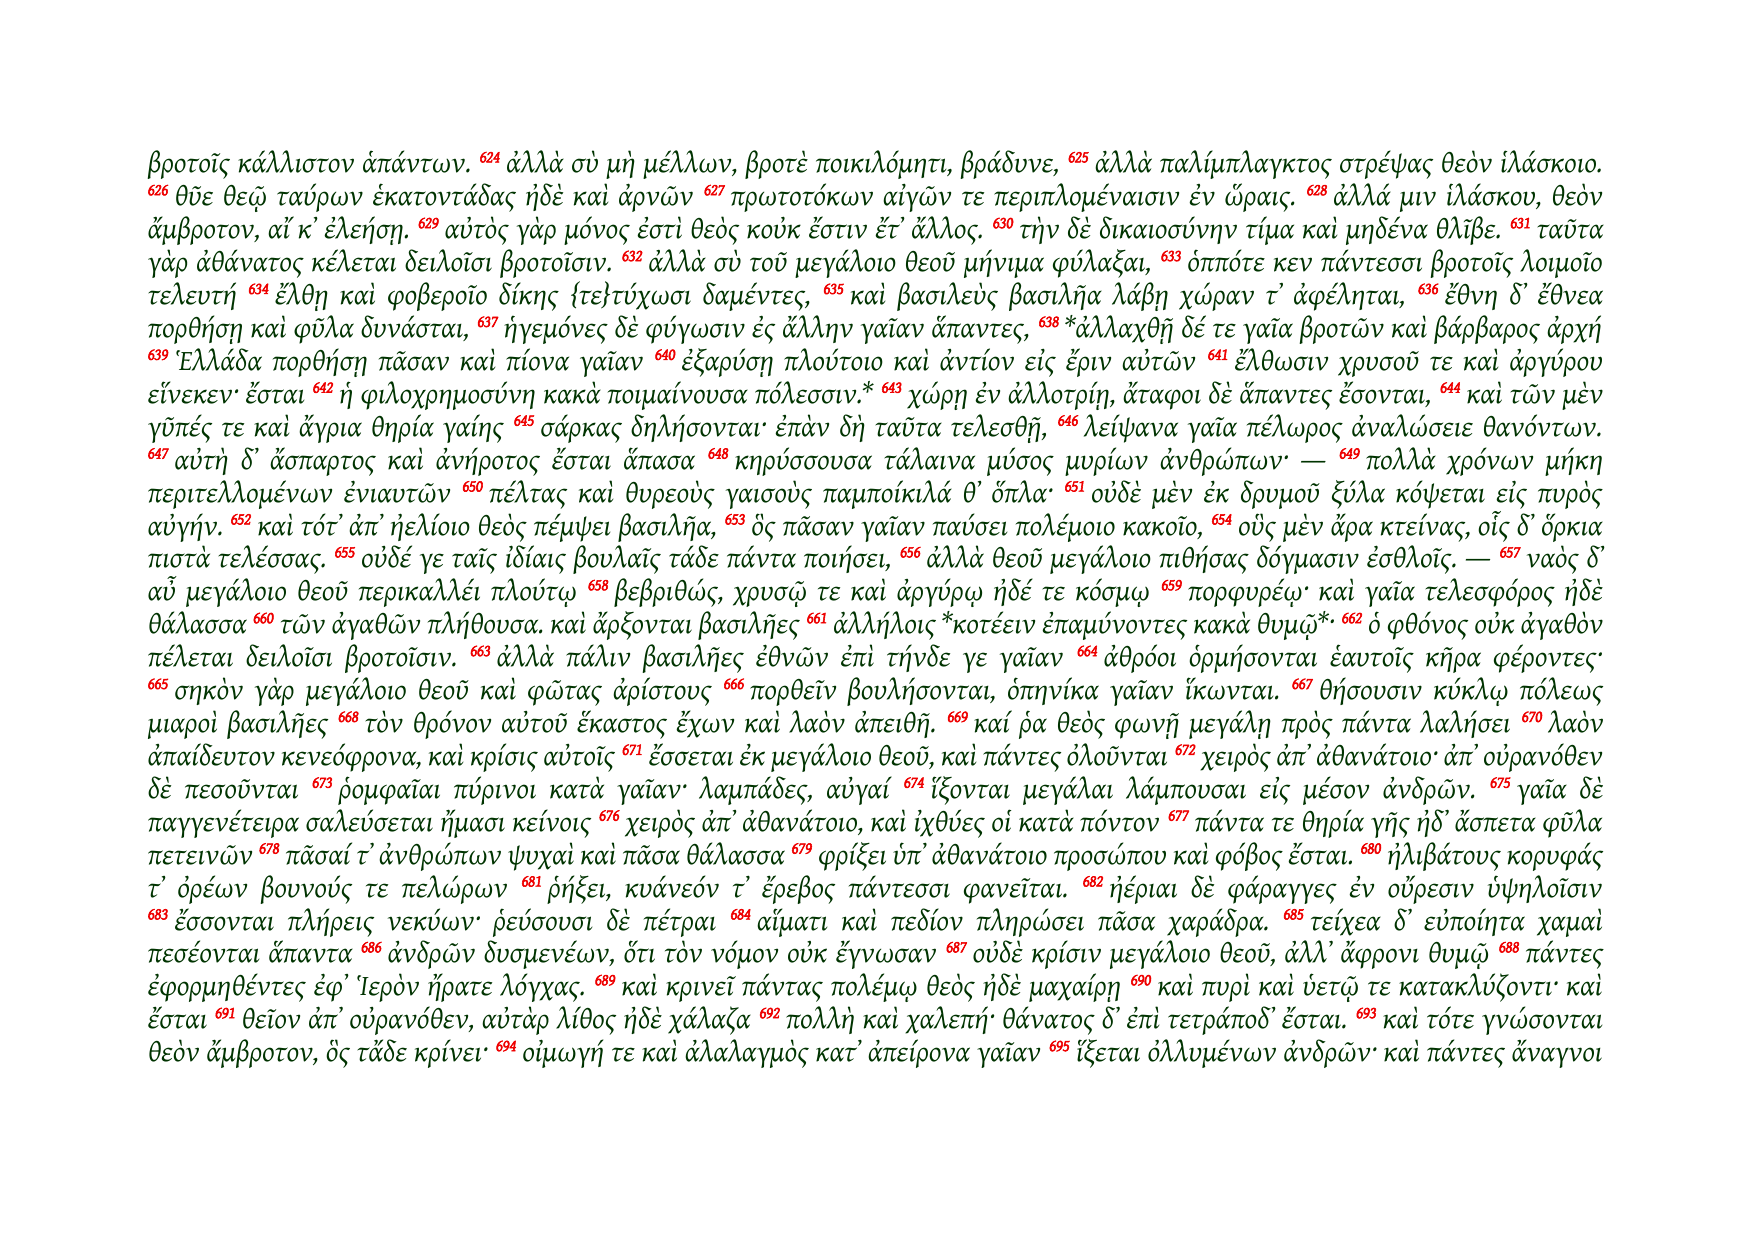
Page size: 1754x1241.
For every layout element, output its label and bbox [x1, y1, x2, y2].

text [148, 148, 1606, 1069]
